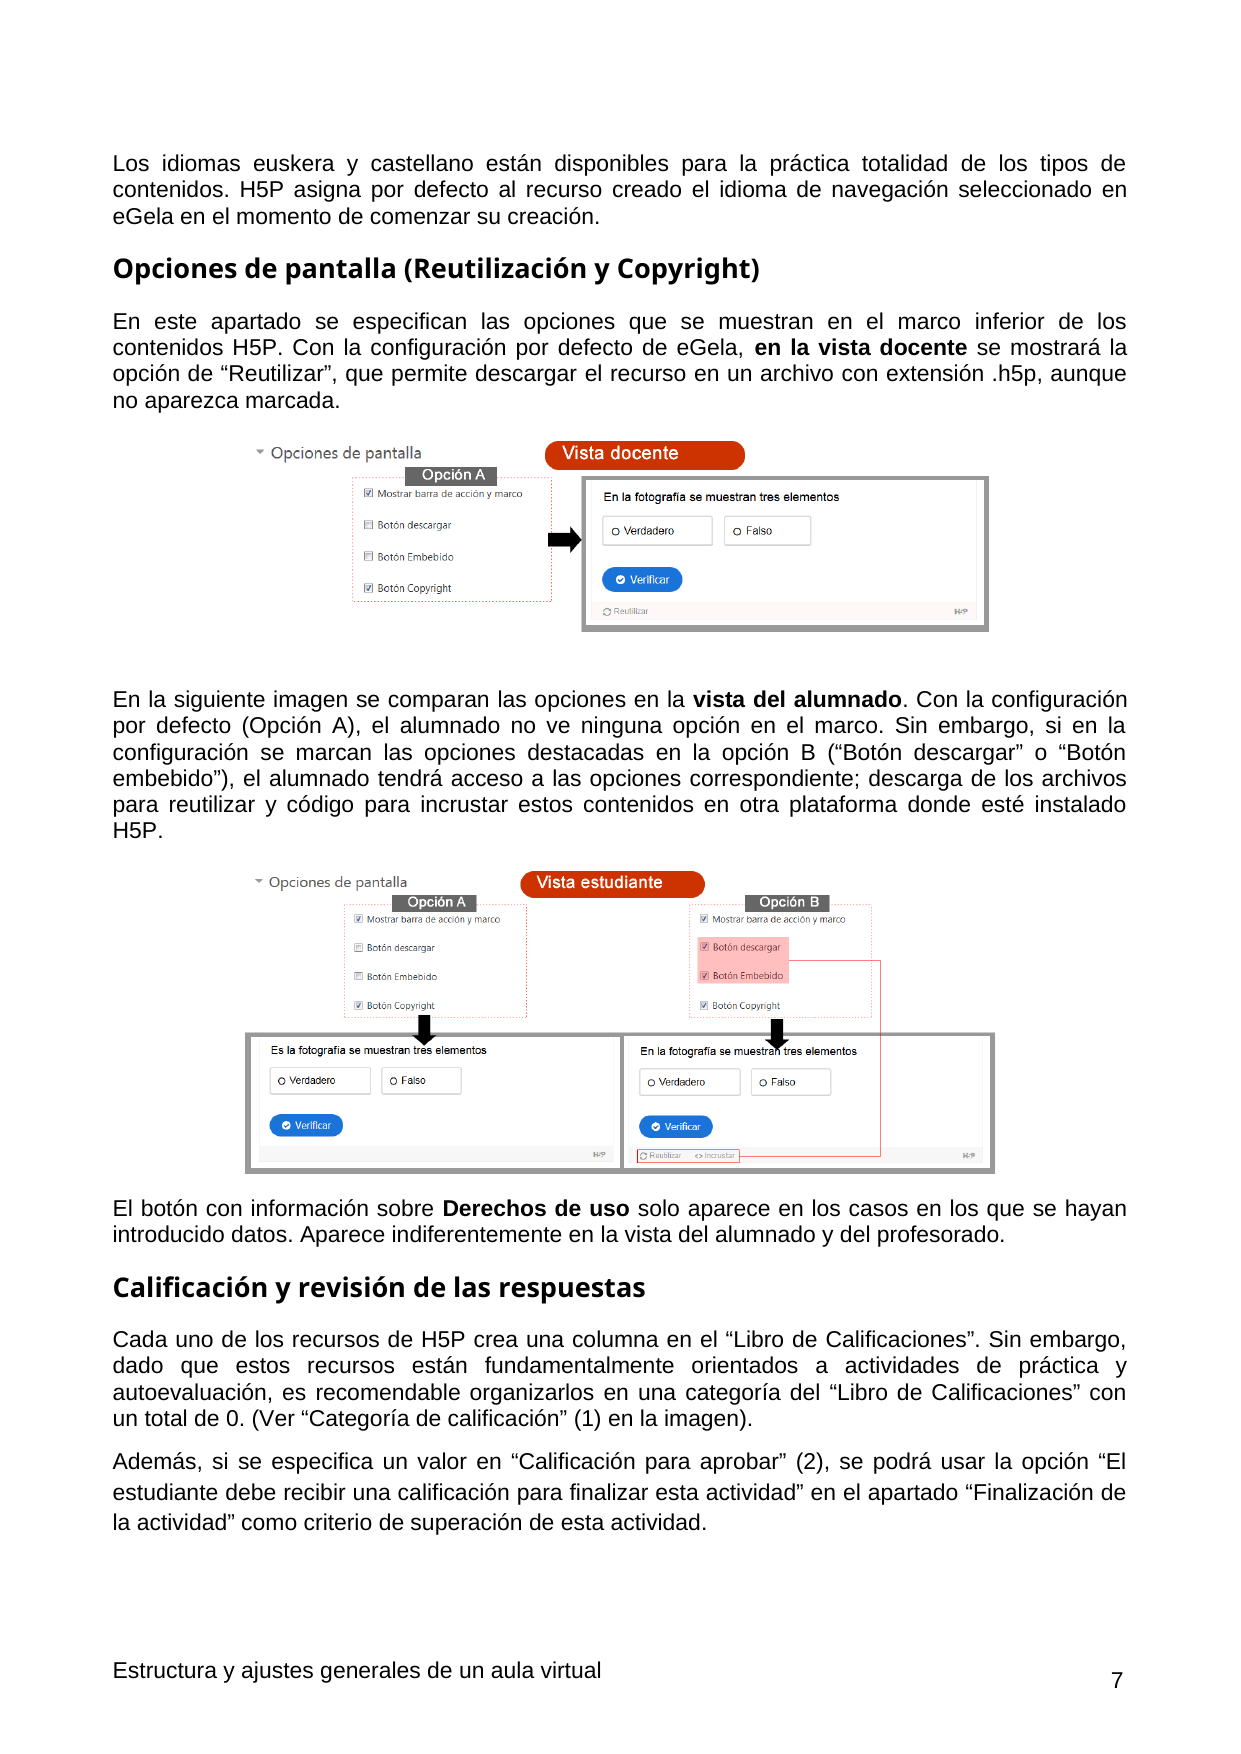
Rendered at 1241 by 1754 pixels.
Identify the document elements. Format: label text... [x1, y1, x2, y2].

text Los idiomas euskera y castellano están disponibles para la práctica totalidad de los tipos de contenidos. H5P asigna por defecto al recurso creado el idioma de navegación seleccionado en eGela en el momento de comenzar su creación. [112, 150, 1128, 229]
picture [245, 864, 995, 1174]
text Calificación y revisión de las respuestas [112, 1268, 1128, 1305]
text Opciones de pantalla (Reutilización y Copyright) [112, 250, 1128, 287]
text Además, si se especifica un valor en “Calificación para aprobar” (2), se podrá usar la opción “El estudiante debe recibir una calificación para finalizar esta actividad” en el apartado “Finalización de la actividad” como criterio de superación de esta actividad. [112, 1448, 1128, 1535]
picture [245, 433, 995, 639]
text Cada uno de los recursos de H5P crea una columna en el “Libro de Calificaciones”. Sin embargo, dado que estos recursos están fundamentalmente orientados a actividades de práctica y autoevaluación, es recomendable organizarlos en una categoría del “Libro de Calificaciones” con un total de 0. (Ver “Categoría de calificación” (1) en la imagen). [112, 1326, 1128, 1432]
text En este apartado se especifican las opciones que se muestran en el marco inferior de los contenidos H5P. Con la configuración por defecto de eGela, en la vista docente se mostrará la opción de “Reutilizar”, que permite descargar el recurso en un archivo con extensión .h5p, aunque no aparezca marcada. [112, 308, 1128, 413]
text El botón con información sobre Derechos de uso solo aparece en los casos en los que se hayan introducido datos. Aparece indiferentemente en la vista del alumnado y del profesorado. [112, 1195, 1128, 1248]
text En la siguiente imagen se comparan las opciones en la vista del alumnado. Con la configuración por defecto (Opción A), el alumnado no ve ninguna opción en el marco. Sin embargo, si en la configuración se marcan las opciones destacadas en la opción B (“Botón descargar” o “Botón embebido”), el alumnado tendrá acceso a las opciones correspondiente; descarga de los archivos para reutilizar y código para incrustar estos contenidos en otra plataforma donde esté instalado H5P. [112, 659, 1128, 844]
